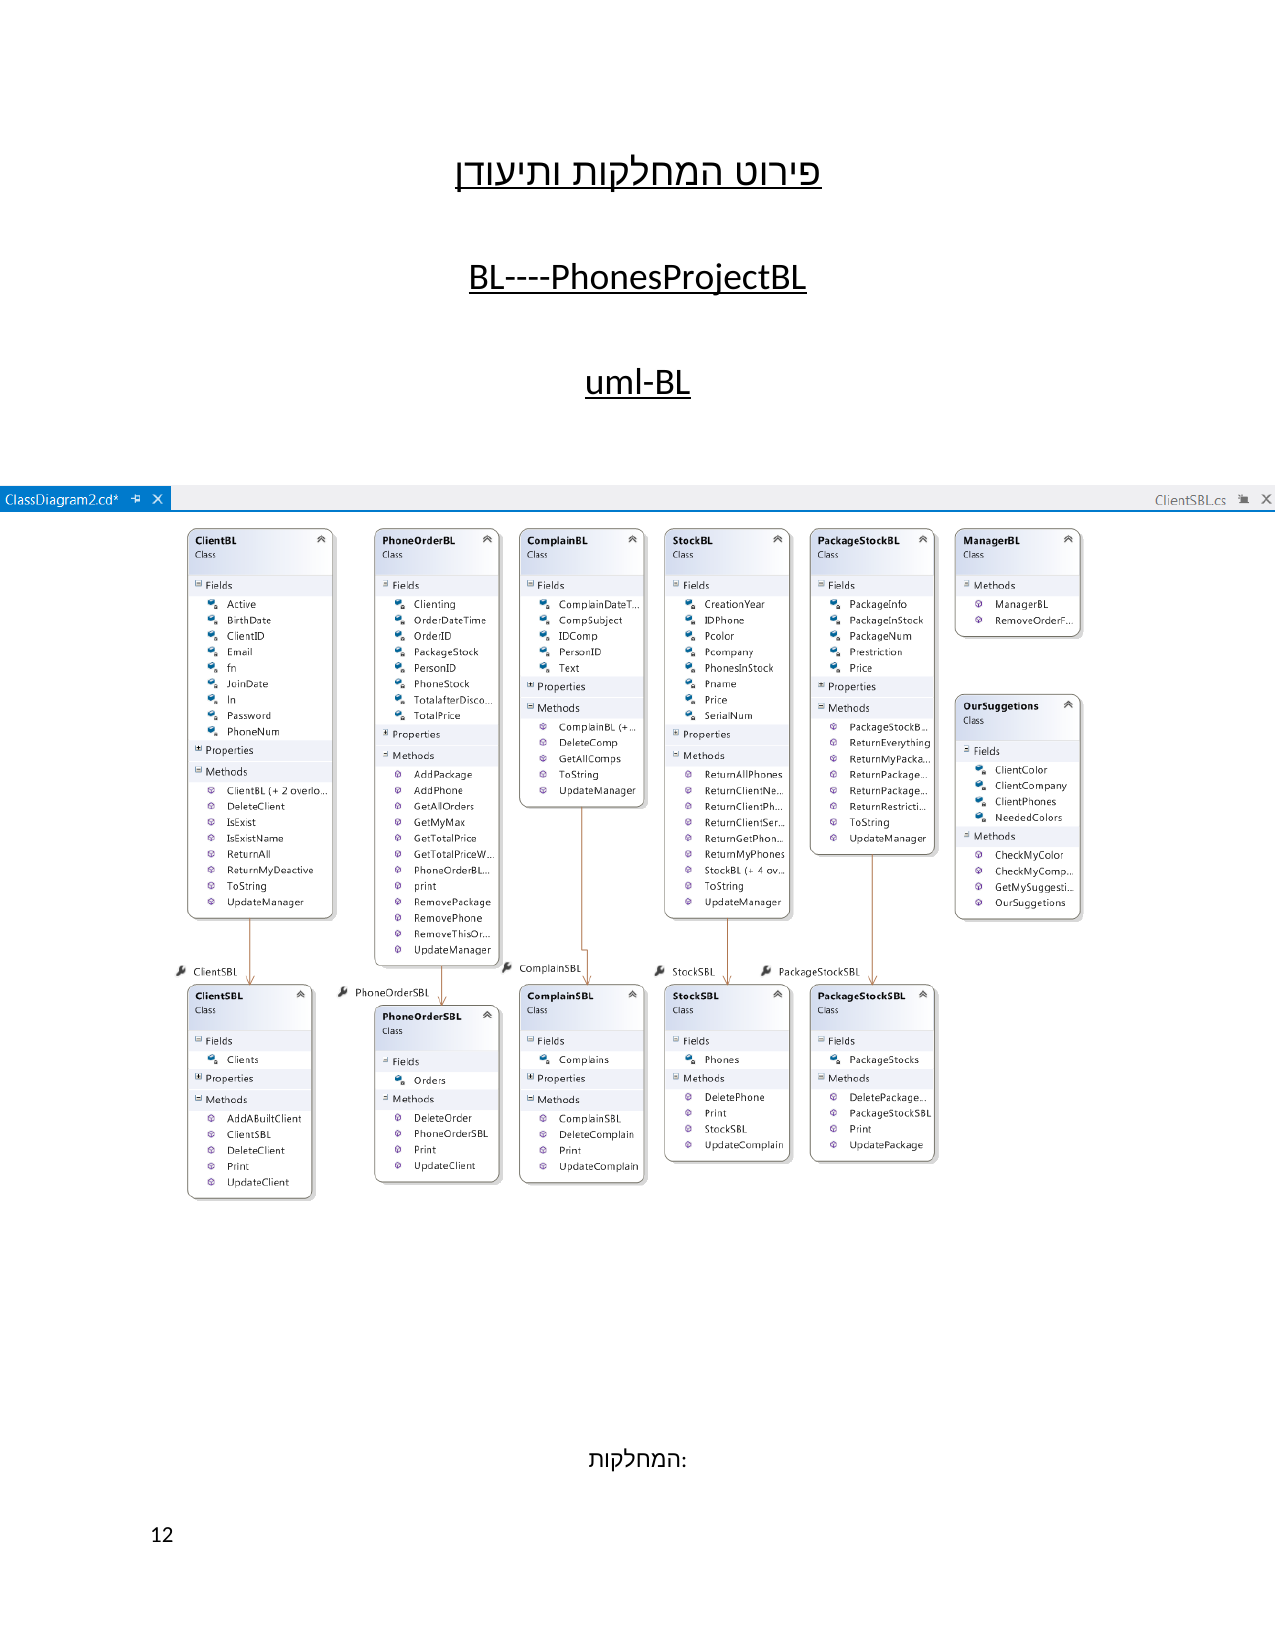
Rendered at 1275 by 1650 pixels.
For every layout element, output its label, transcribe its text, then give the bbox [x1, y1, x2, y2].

picture [0, 485, 1275, 1223]
text המחלקות: ClientBL [150, 1223, 1125, 1473]
text פירוט המחלקות ותיעודן BL----PhonesProjectBL uml-BL [150, 150, 1125, 404]
